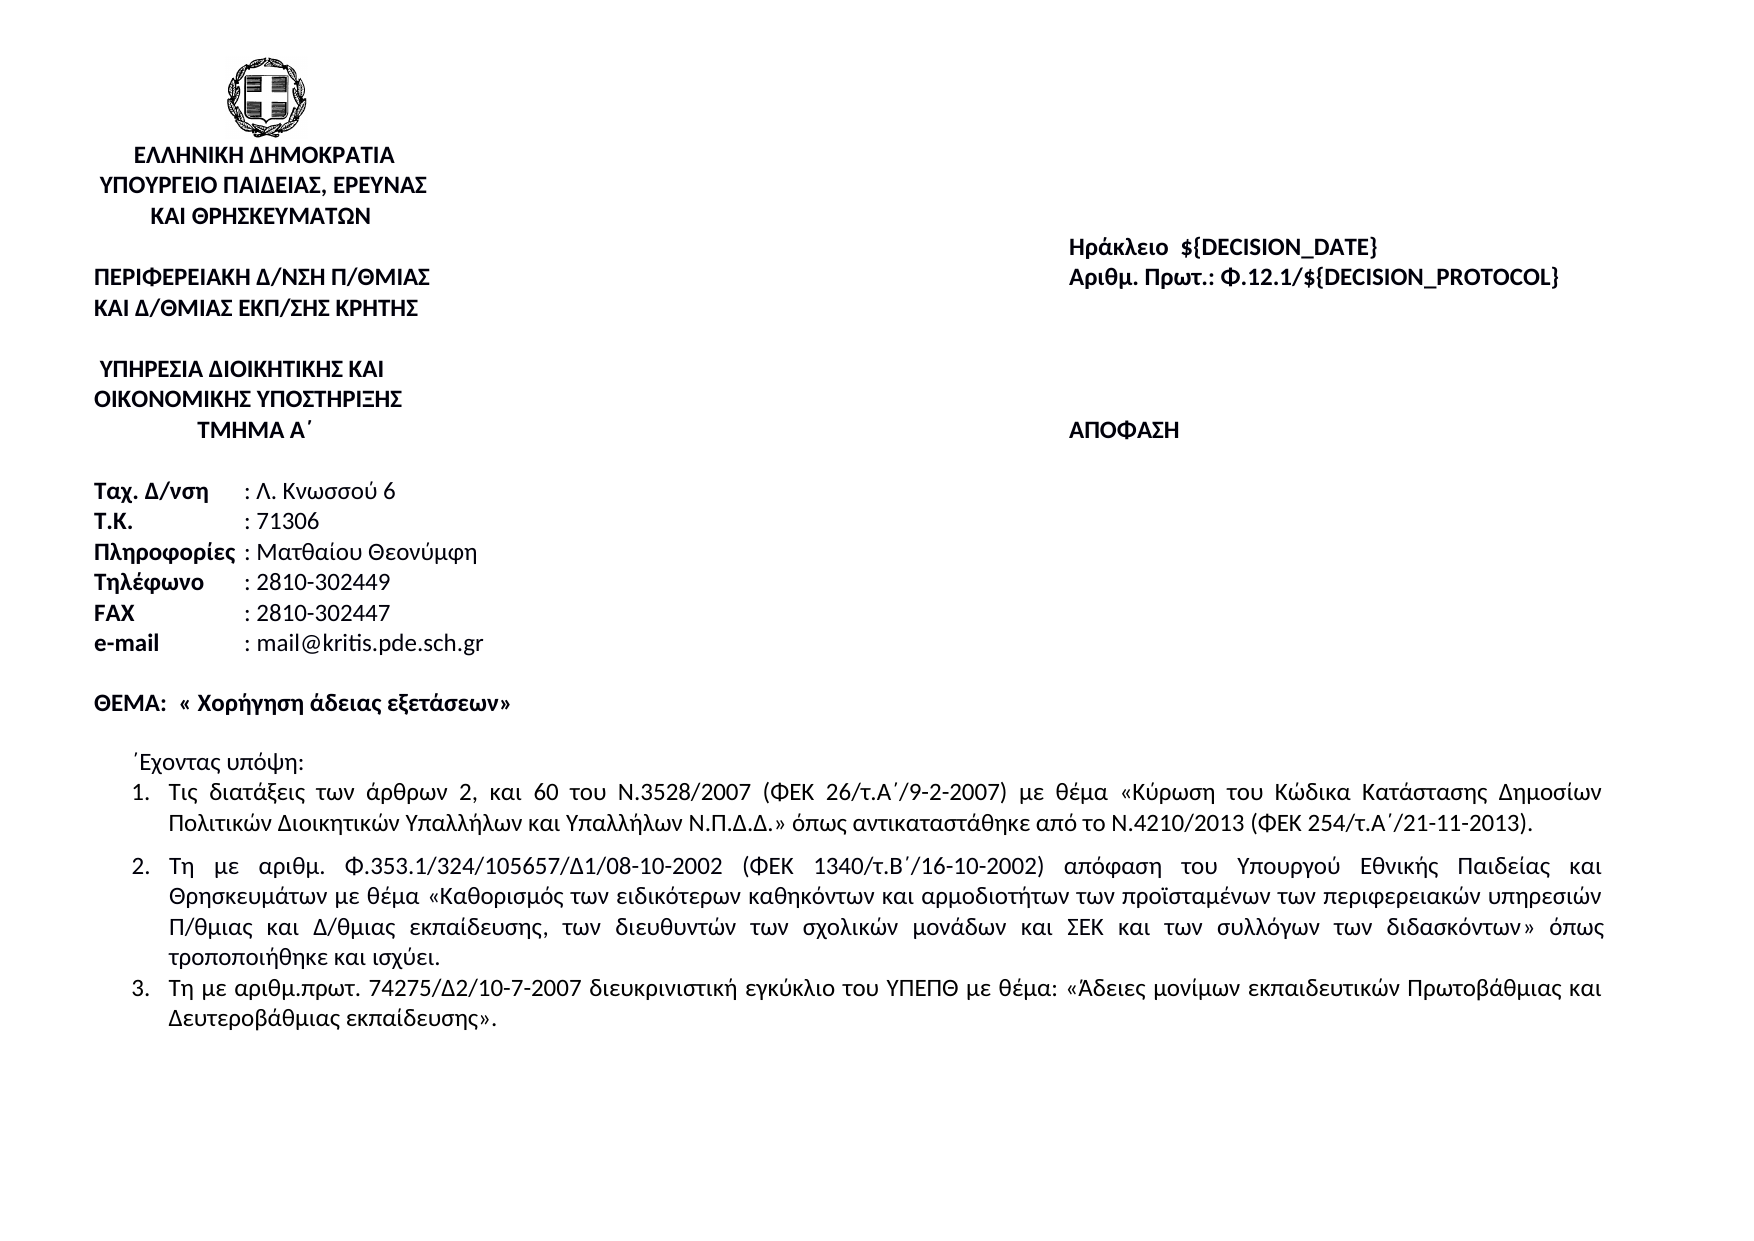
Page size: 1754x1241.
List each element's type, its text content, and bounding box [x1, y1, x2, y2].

text ΕΛΛΗΝΙΚΗ ΔΗΜΟΚΡΑΤΙΑ [94, 75, 1604, 169]
picture [225, 56, 308, 139]
text ΚΑΙ ΘΡΗΣΚΕΥΜΑΤΩΝ [94, 200, 1604, 231]
text Τ.Κ. : 71306 [94, 505, 1604, 536]
text ΠΕΡΙΦΕΡΕΙΑΚΗ Δ/ΝΣΗ Π/ΘΜΙΑΣ Αριθμ. Πρωτ.: Φ.12.1/${DECISION_PROTOCOL} [94, 261, 1604, 292]
text Ταχ. Δ/νση : Λ. Κνωσσού 6 [94, 475, 1604, 505]
list Τις διατάξεις των άρθρων 2, και 60 του Ν.3528/2007 (ΦΕΚ 26/τ.Α΄/9-2-2007) με θέμα «Κύρωση του Κώδικα Κατάστασης Δημοσίων Πολιτικών Διοικητικών Υπαλλήλων και Υπαλλήλων Ν.Π.Δ.Δ.» όπως αντικαταστάθηκε από το Ν.4210/2013 (ΦΕΚ 254/τ.Α΄/21-11-2013). [131, 776, 1604, 837]
text ΚΑΙ Δ/ΘΜΙΑΣ ΕΚΠ/ΣΗΣ ΚΡΗΤΗΣ [94, 292, 1604, 322]
text FAX : 2810-302447 [94, 597, 1604, 627]
text e-mail : mail@kritis.pde.sch.gr [94, 627, 1604, 658]
text Τηλέφωνο : 2810-302449 [94, 566, 1604, 597]
text ΥΠΗΡΕΣΙΑ ΔΙΟΙΚΗΤΙΚΗΣ ΚΑΙ [94, 353, 1604, 383]
text ΤΜΗΜΑ Α΄ ΑΠΟΦΑΣΗ [94, 414, 1604, 444]
text Ηράκλειο ${DECISION_DATE} [94, 231, 1604, 261]
text Πληροφορίες : Ματθαίου Θεονύμφη [94, 536, 1604, 566]
text ΄Εχοντας υπόψη: [94, 746, 1604, 776]
text ΘΕΜΑ: « Χορήγηση άδειας εξετάσεων» [94, 687, 1604, 717]
text ΥΠΟΥΡΓΕΙΟ ΠΑΙΔΕΙΑΣ, ΕΡΕΥΝΑΣ [94, 169, 1604, 200]
list Τη με αριθμ.πρωτ. 74275/Δ2/10-7-2007 διευκρινιστική εγκύκλιο του ΥΠΕΠΘ με θέμα: «Άδειες μονίμων εκπαιδευτικών Πρωτοβάθμιας και Δευτεροβάθμιας εκπαίδευσης». [131, 972, 1604, 1033]
text ΟΙΚΟΝΟΜΙΚΗΣ ΥΠΟΣΤΗΡΙΞΗΣ [94, 383, 1604, 414]
list Τη με αριθμ. Φ.353.1/324/105657/Δ1/08-10-2002 (ΦΕΚ 1340/τ.Β΄/16-10-2002) απόφαση του Υπουργού Εθνικής Παιδείας και Θρησκευμάτων με θέμα «Καθορισμός των ειδικότερων καθηκόντων και αρμοδιοτήτων των προϊσταμένων των περιφερειακών υπηρεσιών Π/θμιας και Δ/θμιας εκπαίδευσης, των διευθυντών των σχολικών μονάδων και ΣΕΚ και των συλλόγων των διδασκόντων» όπως τροποποιήθηκε και ισχύει. [131, 850, 1604, 972]
